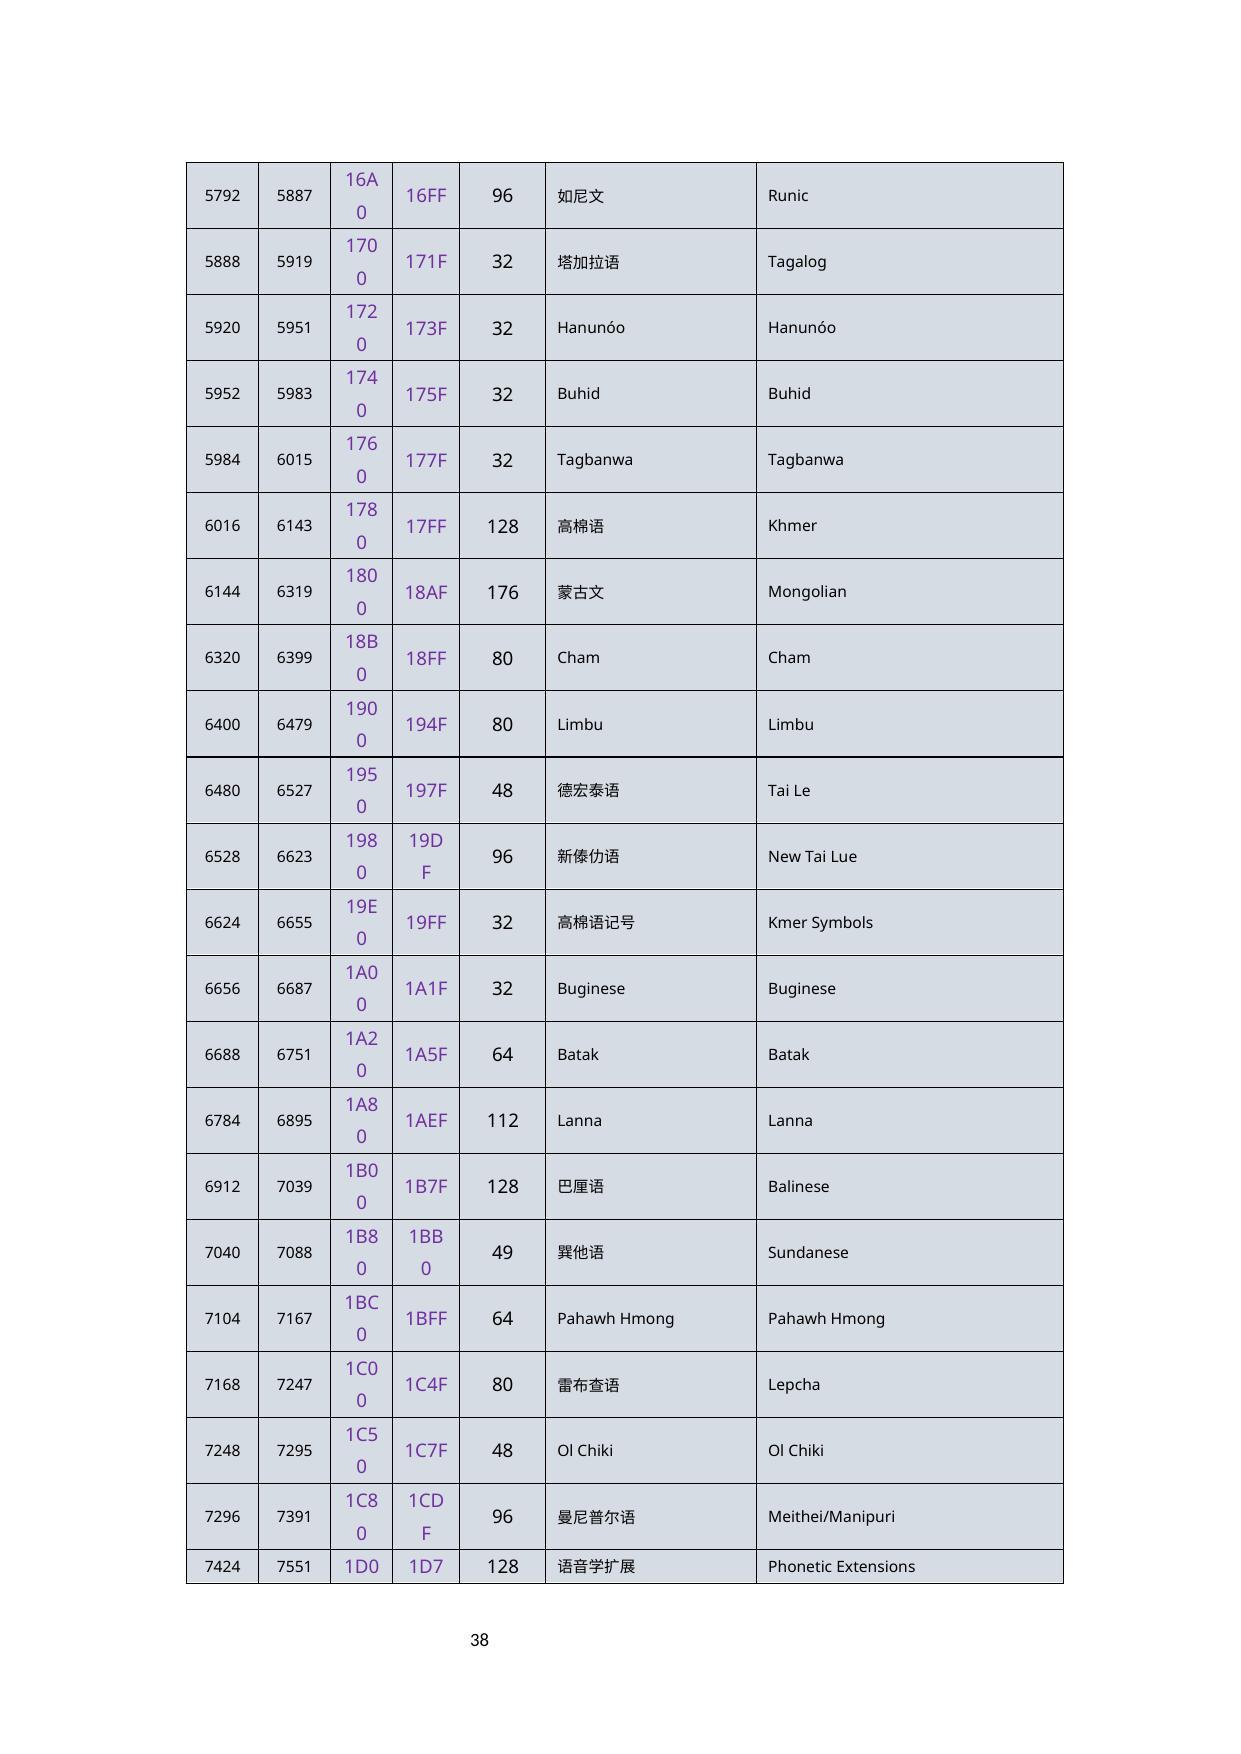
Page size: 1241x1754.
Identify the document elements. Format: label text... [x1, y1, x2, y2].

table_cell 5984 [187, 427, 258, 492]
table_cell 6656 [187, 956, 258, 1021]
table_cell 1740 [331, 361, 392, 426]
table_cell 6480 [187, 758, 258, 822]
table_cell 1720 [331, 295, 392, 360]
table_cell 5887 [259, 163, 330, 228]
table_cell Cham [757, 625, 1063, 690]
table_cell Kmer Symbols [757, 890, 1063, 954]
table_cell 7039 [259, 1154, 330, 1219]
table_cell 173F [393, 295, 459, 360]
table_cell 1BFF [393, 1286, 459, 1351]
table_cell 1950 [331, 758, 392, 822]
table_cell Pahawh Hmong [546, 1286, 756, 1351]
table_cell 18B0 [331, 625, 392, 690]
table_cell 6912 [187, 1154, 258, 1219]
table_cell 5919 [259, 229, 330, 294]
table_cell 1A80 [331, 1088, 392, 1153]
table_cell 16FF [393, 163, 459, 228]
table_cell 80 [460, 1352, 545, 1417]
table_cell Tagbanwa [546, 427, 756, 492]
table_cell 1C4F [393, 1352, 459, 1417]
table_cell 175F [393, 361, 459, 426]
table_cell 1800 [331, 559, 392, 624]
table_cell 177F [393, 427, 459, 492]
table_cell 德宏泰语 [546, 758, 756, 822]
table_cell 197F [393, 758, 459, 822]
table_cell 6784 [187, 1088, 258, 1153]
table_cell Tagbanwa [757, 427, 1063, 492]
table_cell 48 [460, 1418, 545, 1483]
table_cell 7247 [259, 1352, 330, 1417]
table_cell 6144 [187, 559, 258, 624]
table_cell 6479 [259, 691, 330, 756]
table_cell New Tai Lue [757, 824, 1063, 888]
table_cell 6016 [187, 493, 258, 558]
table_cell 1CDF [393, 1484, 459, 1549]
table_cell Hanunóo [546, 295, 756, 360]
table_cell 1A00 [331, 956, 392, 1021]
table_cell 32 [460, 229, 545, 294]
table_cell 1780 [331, 493, 392, 558]
table_cell Buhid [757, 361, 1063, 426]
table_cell Phonetic Extensions [757, 1550, 1063, 1582]
table_cell 6320 [187, 625, 258, 690]
table_cell Limbu [757, 691, 1063, 756]
table_cell 6895 [259, 1088, 330, 1153]
table_cell 如尼文 [546, 163, 756, 228]
table_cell 1980 [331, 824, 392, 888]
table_cell 6655 [259, 890, 330, 954]
table_cell 194F [393, 691, 459, 756]
table_cell 49 [460, 1220, 545, 1285]
table_cell 1700 [331, 229, 392, 294]
table_cell 5951 [259, 295, 330, 360]
table_cell 32 [460, 956, 545, 1021]
table_cell Ol Chiki [757, 1418, 1063, 1483]
table_cell 雷布查语 [546, 1352, 756, 1417]
table_cell 80 [460, 691, 545, 756]
table_cell 32 [460, 427, 545, 492]
table_cell 171F [393, 229, 459, 294]
table_cell Ol Chiki [546, 1418, 756, 1483]
table_cell 语音学扩展 [546, 1550, 756, 1582]
table_cell 6319 [259, 559, 330, 624]
table_cell 5952 [187, 361, 258, 426]
table_cell 7296 [187, 1484, 258, 1549]
table_cell 7551 [259, 1550, 330, 1582]
table_cell 19E0 [331, 890, 392, 954]
table_cell Buginese [757, 956, 1063, 1021]
table_cell 7295 [259, 1418, 330, 1483]
table_cell 巽他语 [546, 1220, 756, 1285]
table_cell 蒙古文 [546, 559, 756, 624]
table_cell 1C7F [393, 1418, 459, 1483]
table_cell 7040 [187, 1220, 258, 1285]
table_cell Sundanese [757, 1220, 1063, 1285]
table_cell 1D00 [331, 1550, 392, 1582]
table_cell Cham [546, 625, 756, 690]
table_cell 18FF [393, 625, 459, 690]
table_cell 19DF [393, 824, 459, 888]
table_cell Mongolian [757, 559, 1063, 624]
table_cell 7391 [259, 1484, 330, 1549]
table_cell 6527 [259, 758, 330, 822]
table_cell 18AF [393, 559, 459, 624]
table_cell 1D7F [393, 1550, 459, 1582]
table_cell Meithei/Manipuri [757, 1484, 1063, 1549]
table_cell 96 [460, 1484, 545, 1549]
table_cell 6687 [259, 956, 330, 1021]
table_cell 1B7F [393, 1154, 459, 1219]
table_cell 新傣仂语 [546, 824, 756, 888]
table_cell 1900 [331, 691, 392, 756]
table_cell 96 [460, 824, 545, 888]
table_cell 16A0 [331, 163, 392, 228]
table_cell 7167 [259, 1286, 330, 1351]
table_cell Buhid [546, 361, 756, 426]
table_cell 1A20 [331, 1022, 392, 1087]
table_cell 32 [460, 295, 545, 360]
table_cell 6624 [187, 890, 258, 954]
table_cell 80 [460, 625, 545, 690]
table_cell 高棉语记号 [546, 890, 756, 954]
table_cell 1BC0 [331, 1286, 392, 1351]
table_cell 5888 [187, 229, 258, 294]
table_cell 5792 [187, 163, 258, 228]
table_cell 6143 [259, 493, 330, 558]
table_cell 128 [460, 493, 545, 558]
table_cell 128 [460, 1154, 545, 1219]
table_cell 1B00 [331, 1154, 392, 1219]
table_cell Khmer [757, 493, 1063, 558]
table_cell 1A1F [393, 956, 459, 1021]
table_cell 6400 [187, 691, 258, 756]
table_cell 32 [460, 890, 545, 954]
table_cell 48 [460, 758, 545, 822]
table_cell 1B80 [331, 1220, 392, 1285]
table_cell 5920 [187, 295, 258, 360]
table_cell 6528 [187, 824, 258, 888]
table_cell Batak [546, 1022, 756, 1087]
table_cell 7088 [259, 1220, 330, 1285]
table_cell Pahawh Hmong [757, 1286, 1063, 1351]
table_cell 1C00 [331, 1352, 392, 1417]
table_cell 6623 [259, 824, 330, 888]
table_cell 64 [460, 1022, 545, 1087]
table_cell 19FF [393, 890, 459, 954]
table_cell Runic [757, 163, 1063, 228]
table_cell Tagalog [757, 229, 1063, 294]
table_cell 64 [460, 1286, 545, 1351]
table_cell Tai Le [757, 758, 1063, 822]
table_cell Lanna [546, 1088, 756, 1153]
table_cell 17FF [393, 493, 459, 558]
table_cell 176 [460, 559, 545, 624]
table_cell 7248 [187, 1418, 258, 1483]
table_cell 6751 [259, 1022, 330, 1087]
table_cell 1A5F [393, 1022, 459, 1087]
table_cell Lanna [757, 1088, 1063, 1153]
table_cell 7168 [187, 1352, 258, 1417]
table_cell Balinese [757, 1154, 1063, 1219]
table_cell 塔加拉语 [546, 229, 756, 294]
table_cell 曼尼普尔语 [546, 1484, 756, 1549]
table_cell 1760 [331, 427, 392, 492]
table_cell 96 [460, 163, 545, 228]
table_cell Hanunóo [757, 295, 1063, 360]
table_cell 1AEF [393, 1088, 459, 1153]
table_cell Buginese [546, 956, 756, 1021]
table_cell 5983 [259, 361, 330, 426]
table_cell 6015 [259, 427, 330, 492]
table_cell 6399 [259, 625, 330, 690]
table_cell 7424 [187, 1550, 258, 1582]
table_cell 1BB0 [393, 1220, 459, 1285]
table_cell Batak [757, 1022, 1063, 1087]
table_cell Lepcha [757, 1352, 1063, 1417]
table_cell 巴厘语 [546, 1154, 756, 1219]
table_cell 高棉语 [546, 493, 756, 558]
table_cell 1C80 [331, 1484, 392, 1549]
table_cell Limbu [546, 691, 756, 756]
table_cell 1C50 [331, 1418, 392, 1483]
table_cell 112 [460, 1088, 545, 1153]
table_cell 6688 [187, 1022, 258, 1087]
table_cell 32 [460, 361, 545, 426]
table_cell 7104 [187, 1286, 258, 1351]
table_cell 128 [460, 1550, 545, 1582]
